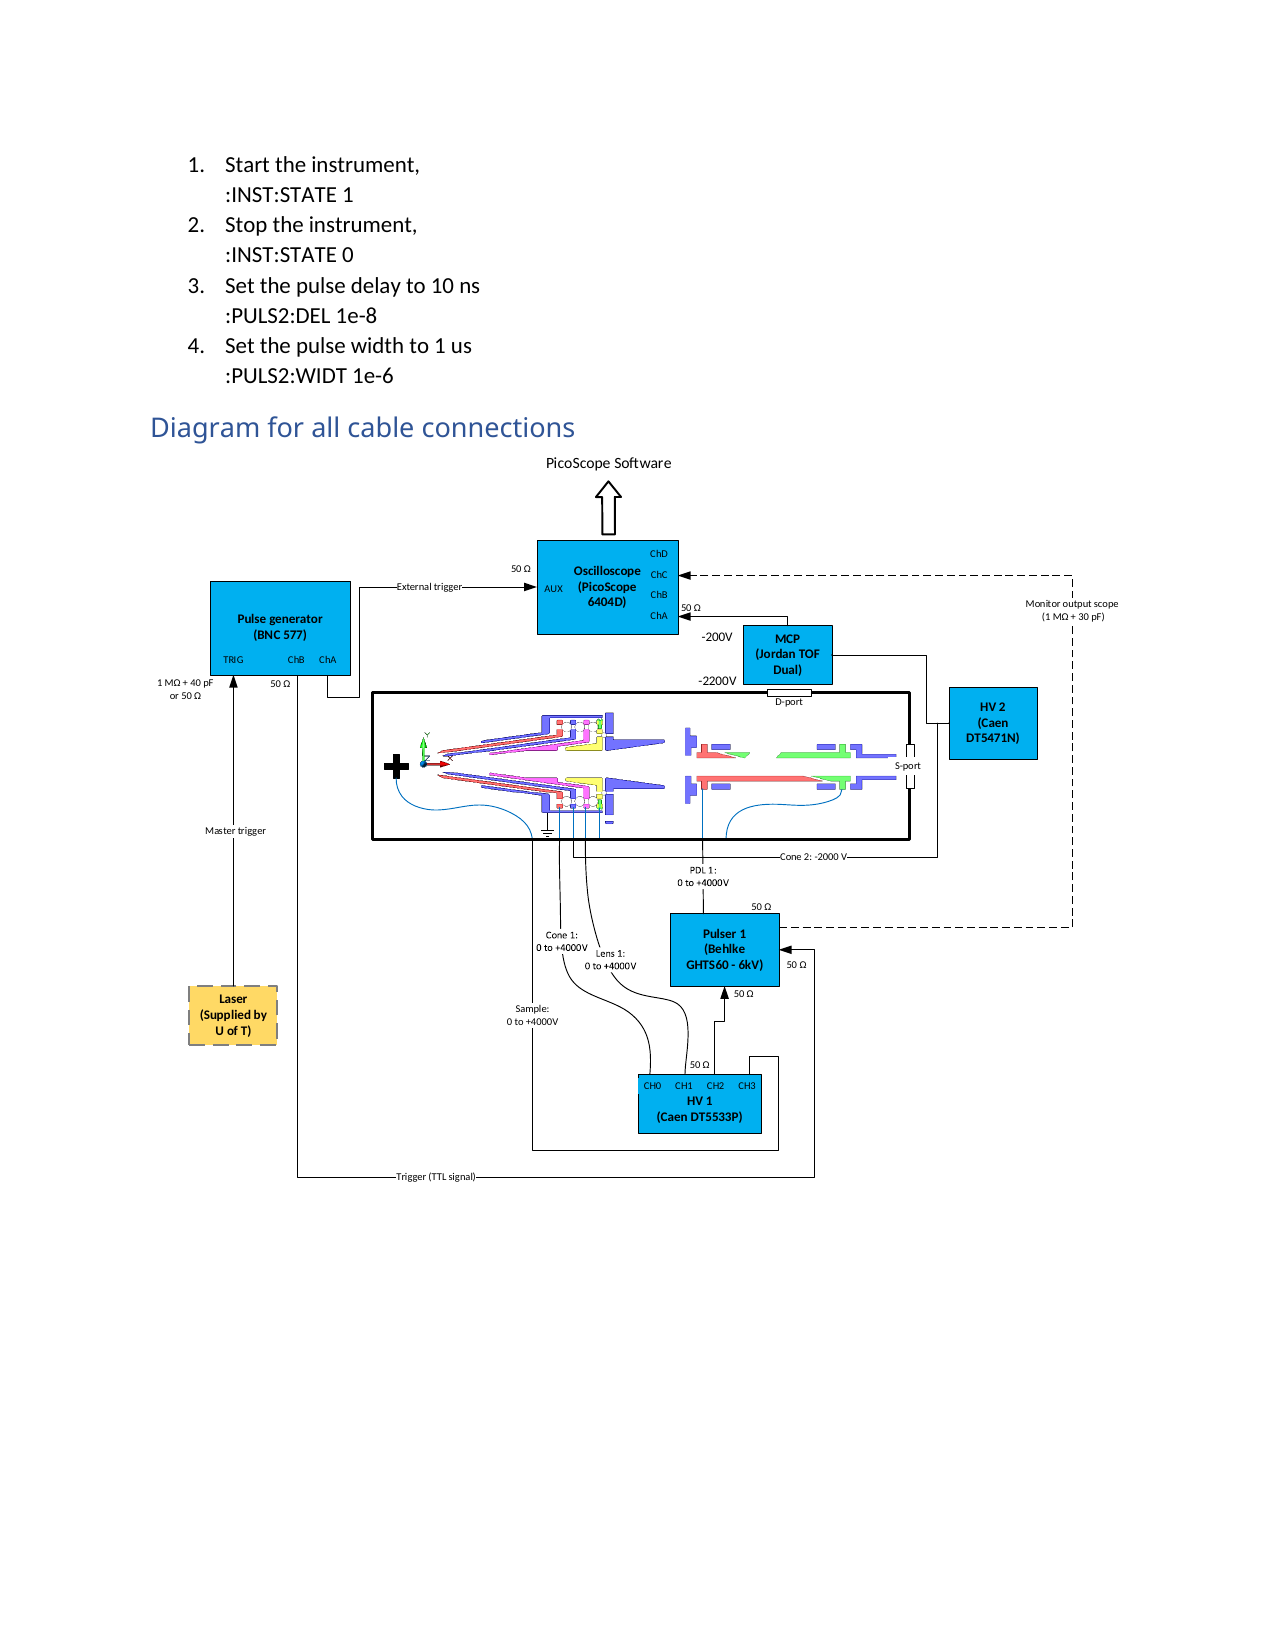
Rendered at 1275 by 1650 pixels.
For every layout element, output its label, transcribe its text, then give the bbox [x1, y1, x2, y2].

list Stop the instrument, :INST:STATE 0 [187, 210, 1125, 269]
list Start the instrument, :INST:STATE 1 [187, 150, 1125, 208]
list Set the pulse delay to 10 ns :PULS2:DEL 1e-8 [187, 271, 1125, 329]
subtitle Diagram for all cable connections [150, 408, 1125, 445]
list Set the pulse width to 1 us :PULS2:WIDT 1e-6 [187, 331, 1125, 389]
